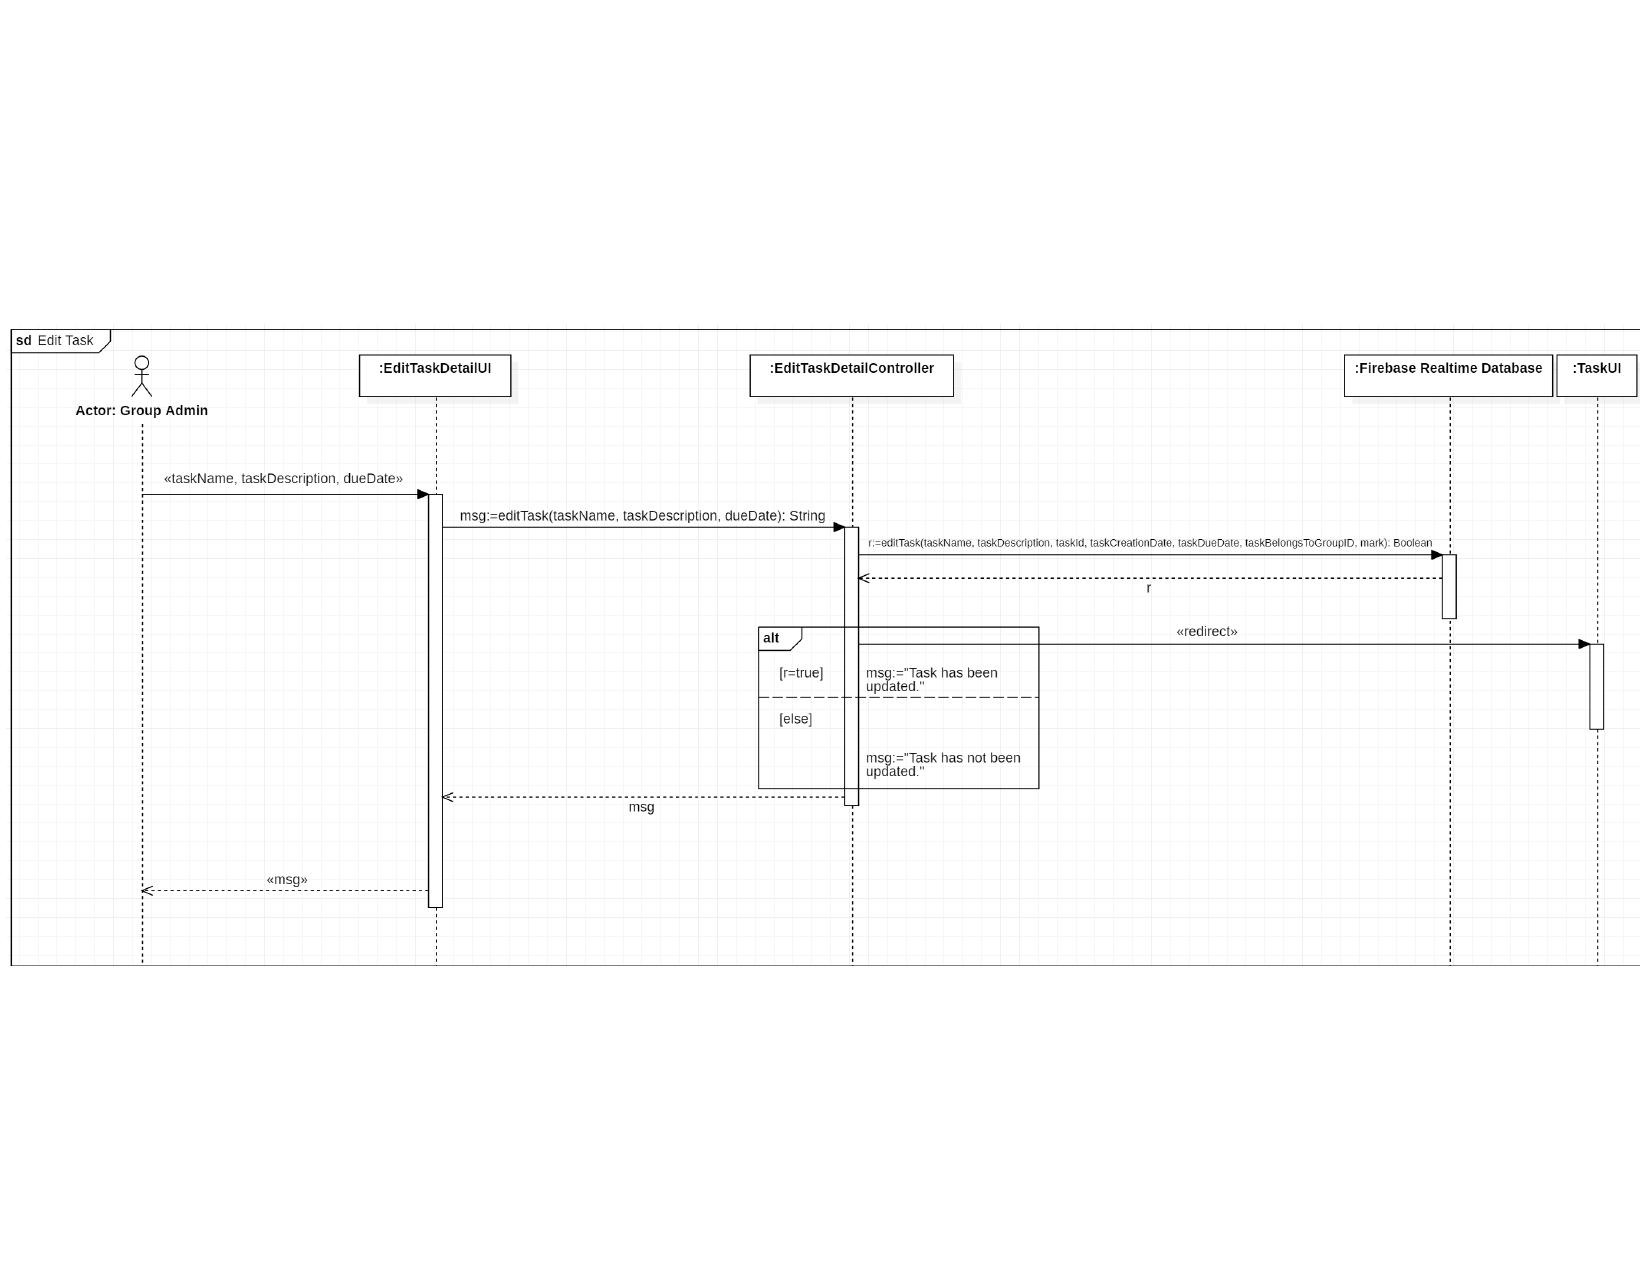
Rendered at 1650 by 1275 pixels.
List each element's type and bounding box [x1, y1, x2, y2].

picture [5, 324, 1637, 965]
